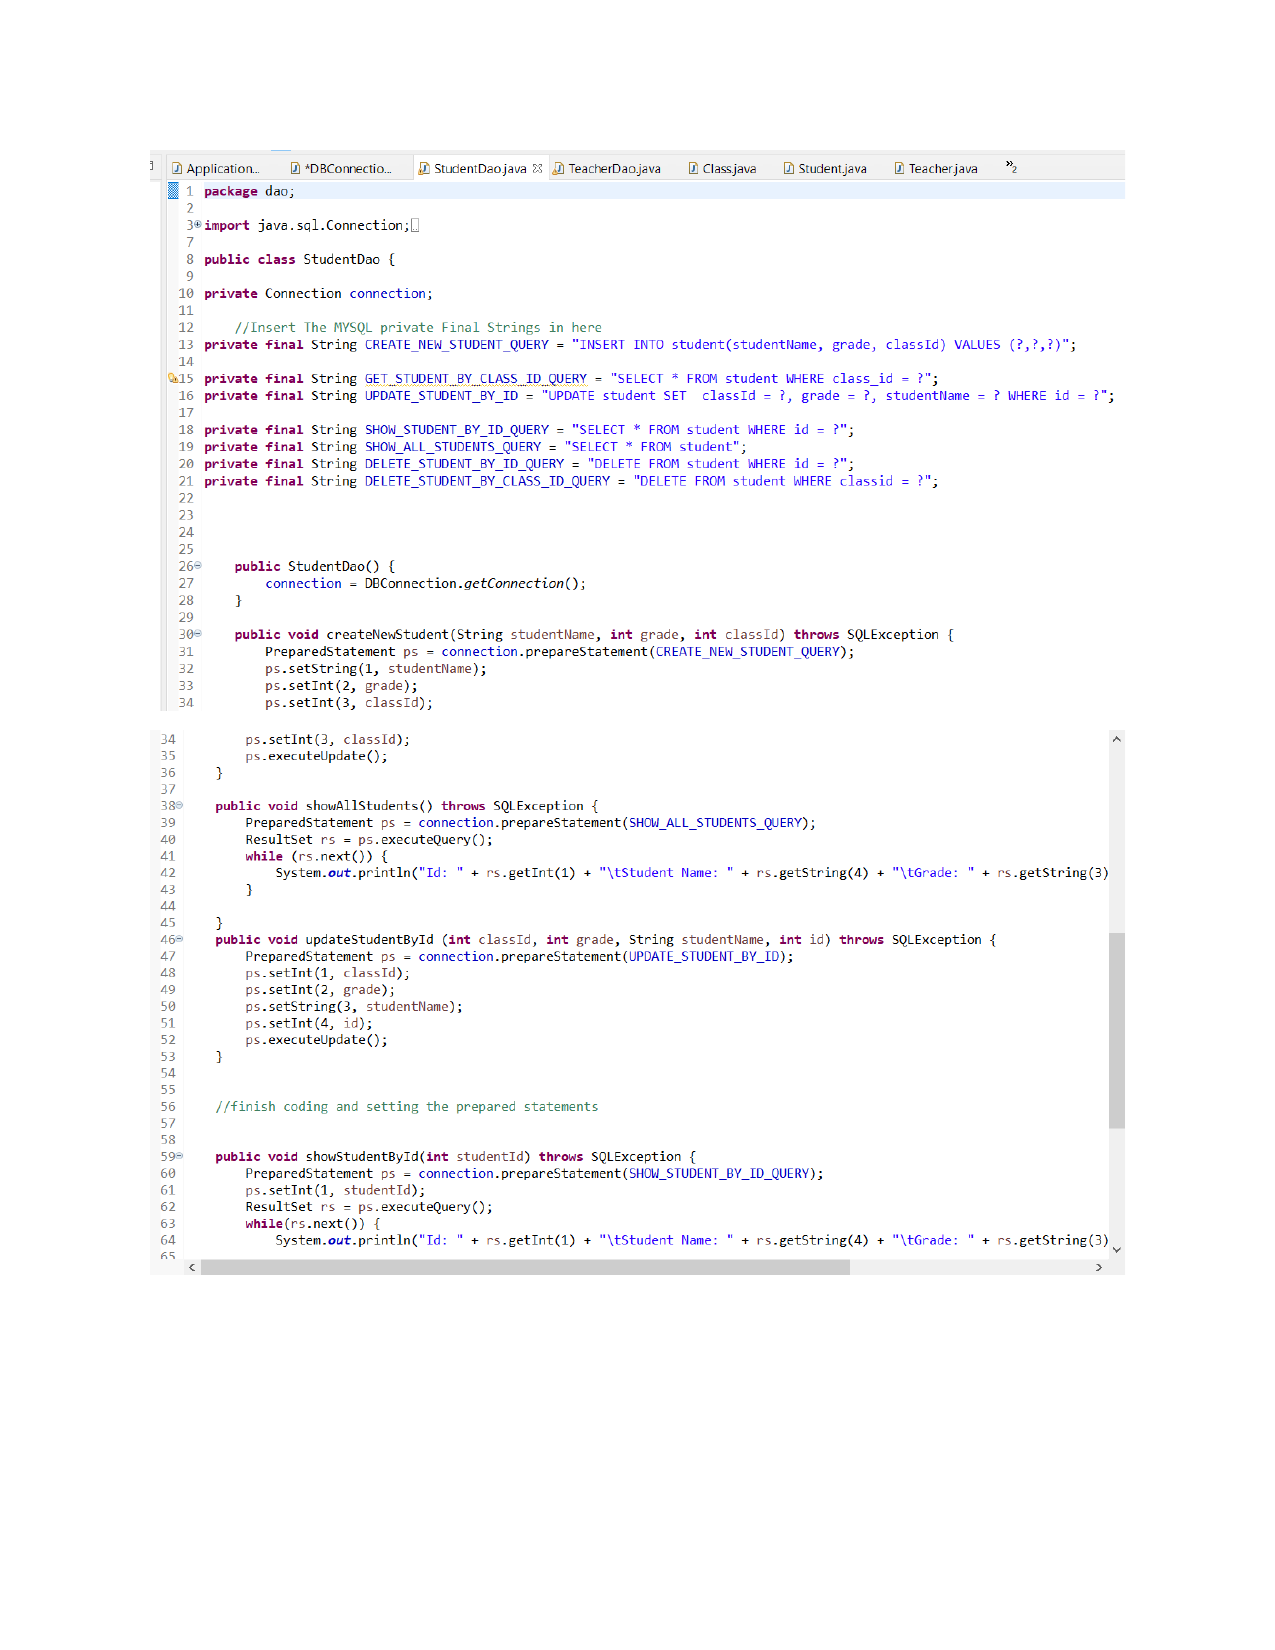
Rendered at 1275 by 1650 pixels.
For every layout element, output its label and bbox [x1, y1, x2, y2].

picture [150, 150, 1125, 711]
picture [150, 729, 1125, 1275]
